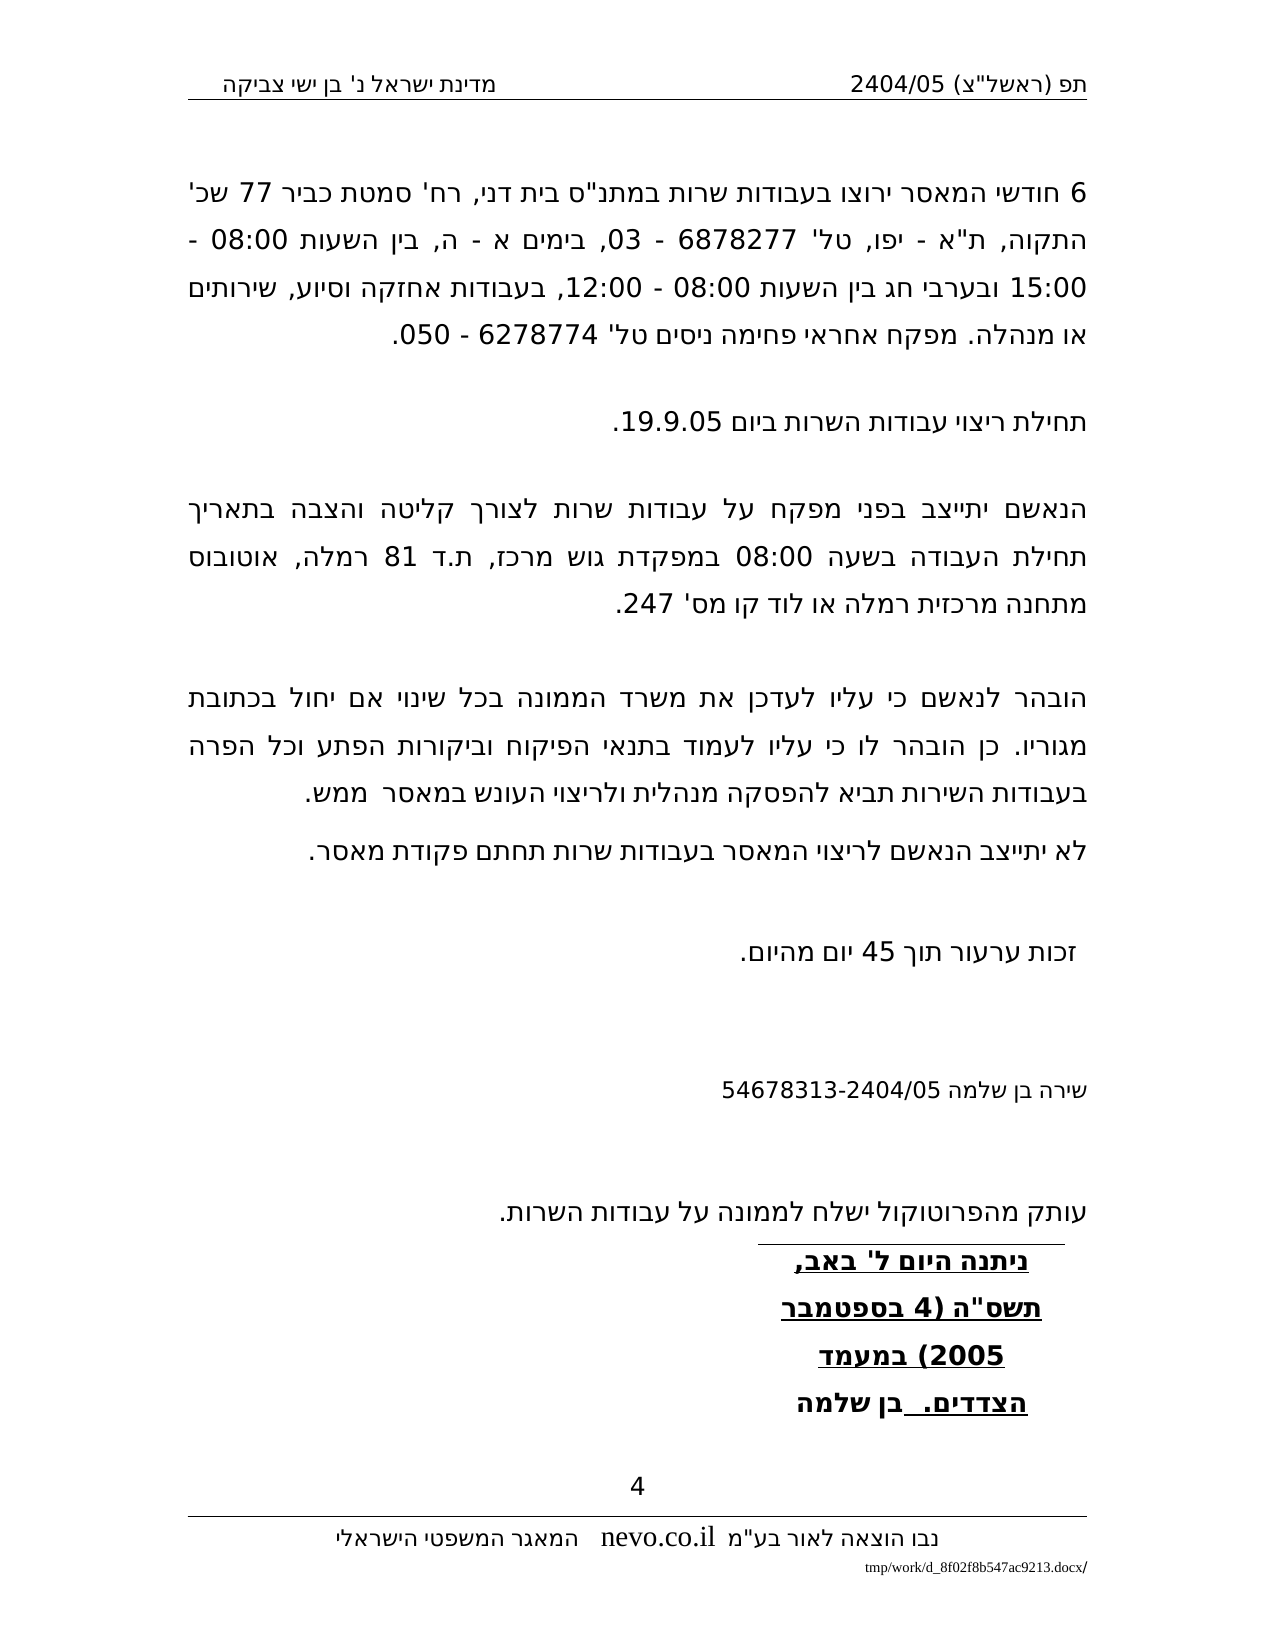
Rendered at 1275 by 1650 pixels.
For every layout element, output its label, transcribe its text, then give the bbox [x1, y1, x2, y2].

text שירה בן שלמה 54678313-2404/05 [187, 1077, 1087, 1104]
text הובהר לנאשם כי עליו לעדכן את משרד הממונה בכל שינוי אם יחול בכתובת מגוריו. כן הובהר לו כי עליו לעמוד בתנאי הפיקוח וביקורות הפתע וכל הפרה בעבודות השירות תביא להפסקה מנהלית ולריצוי העונש במאסר ממש. [187, 682, 1087, 809]
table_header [758, 1245, 1065, 1419]
text 54678313זכות ערעור תוך 45 יום מהיום. [187, 937, 1087, 968]
text עותק מהפרוטוקול ישלח לממונה על עבודות השרות. [187, 1196, 1087, 1228]
text לא יתייצב הנאשם לריצוי המאסר בעבודות שרות תחתם פקודת מאסר. [187, 836, 1087, 867]
text 6 חודשי המאסר ירוצו בעבודות שרות במתנ"ס בית דני, רח' סמטת כביר 77 שכ' התקוה, ת"א - יפו, טל' 6878277 - 03, בימים א - ה, בין השעות 08:00 - 15:00 ובערבי חג בין השעות 08:00 - 12:00, בעבודות אחזקה וסיוע, שירותים או מנהלה. מפקח אחראי פחימה ניסים טל' 6278774 - 050. [187, 177, 1087, 351]
text תחילת ריצוי עבודות השרות ביום 19.9.05. [187, 407, 1087, 438]
text הנאשם יתייצב בפני מפקח על עבודות שרות לצורך קליטה והצבה בתאריך תחילת העבודה בשעה 08:00 במפקדת גוש מרכז, ת.ד 81 רמלה, אוטובוס מתחנה מרכזית רמלה או לוד קו מס' 247. [187, 493, 1087, 620]
